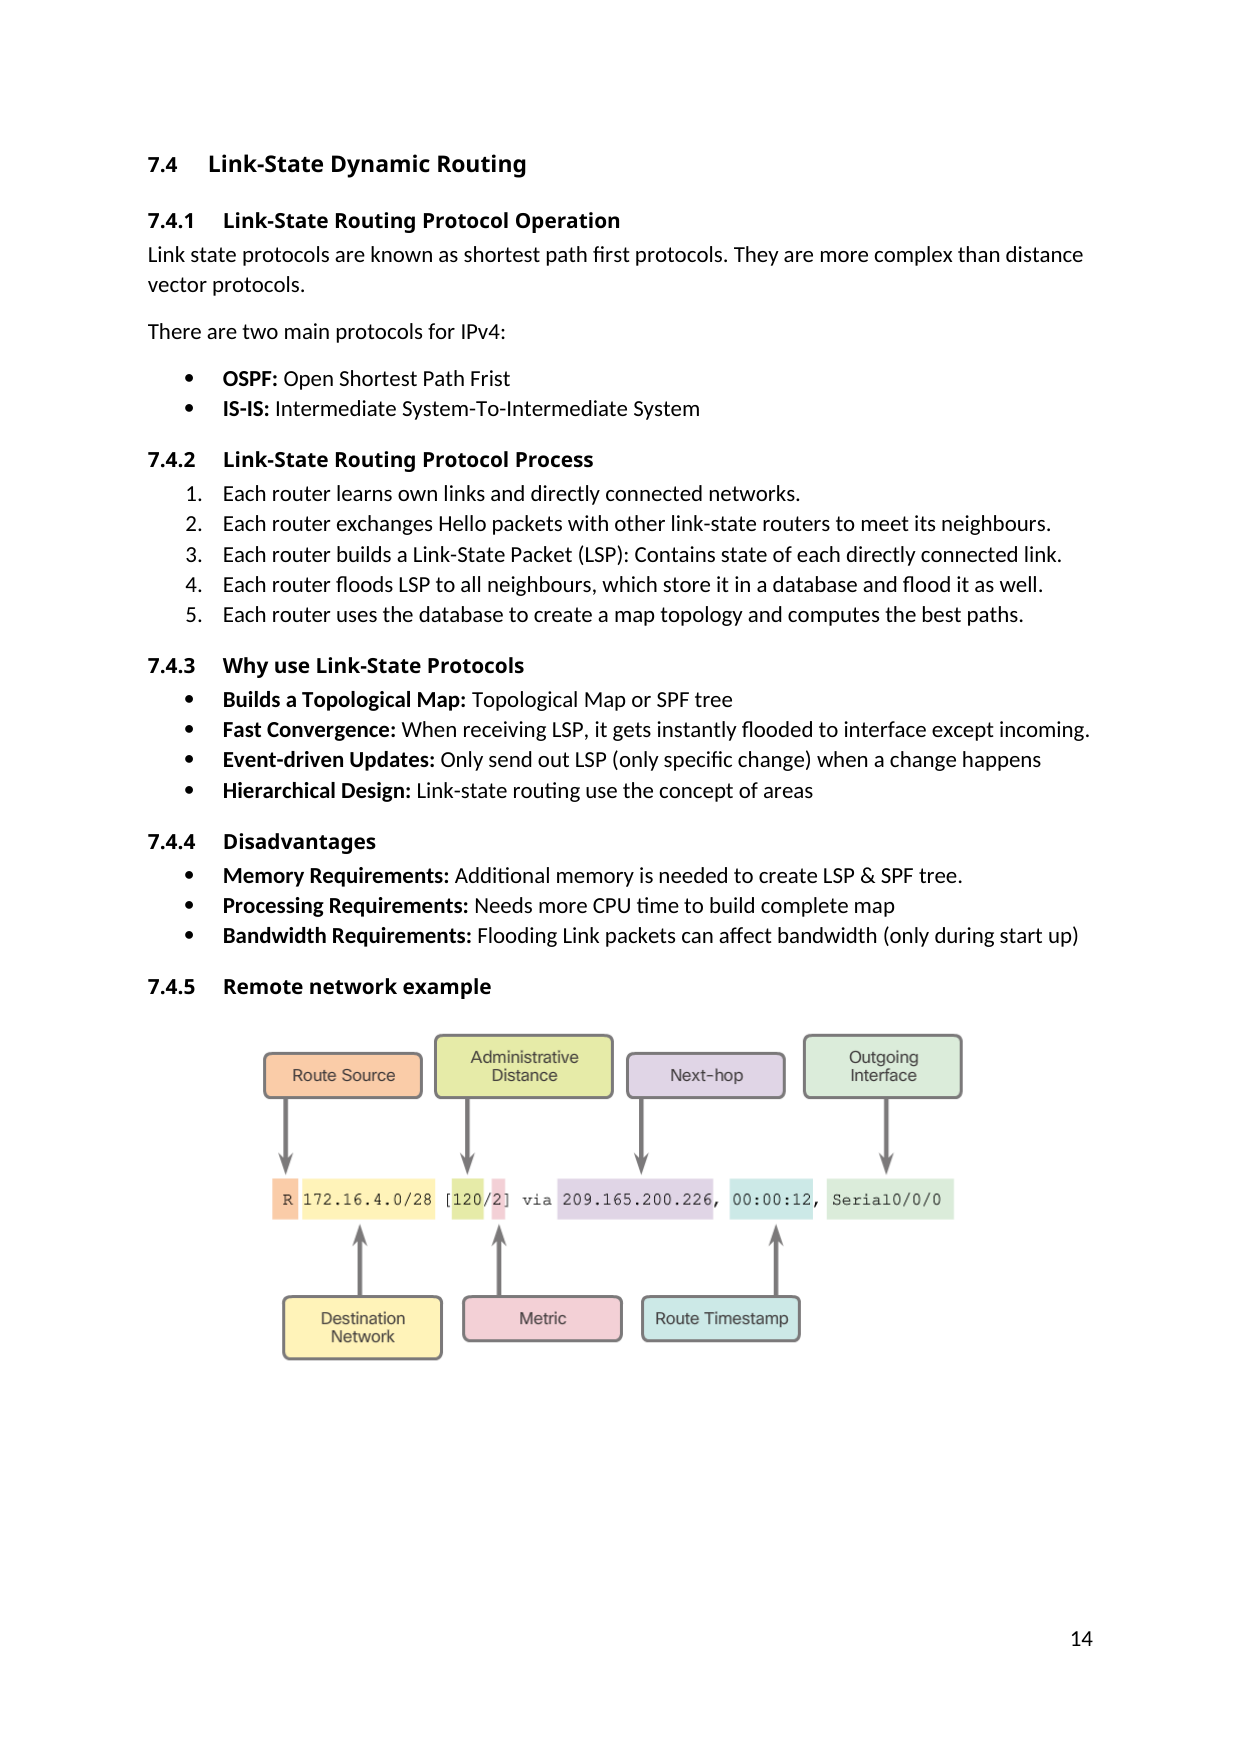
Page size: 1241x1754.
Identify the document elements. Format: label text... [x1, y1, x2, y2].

list Bandwidth Requirements: Flooding Link packets can affect bandwidth (only during start up) [185, 921, 1093, 949]
list Each router uses the database to create a map topology and computes the best paths. [185, 600, 1093, 628]
list Processing Requirements: Needs more CPU time to build complete map [185, 891, 1093, 919]
list Fast Convergence: When receiving LSP, it gets instantly flooded to interface except incoming. [185, 715, 1093, 743]
list Each router floods LSP to all neighbours, which store it in a database and flood it as well. [185, 570, 1093, 598]
list Each router exchanges Hello packets with other link-state routers to meet its neighbours. [185, 509, 1093, 537]
list IS-IS: Intermediate System-To-Intermediate System [185, 394, 1093, 422]
subtitle Why use Link-State Protocols [148, 651, 1093, 679]
list Builds a Topological Map: Topological Map or SPF tree [185, 685, 1093, 713]
subtitle Link-State Routing Protocol Process [148, 445, 1093, 474]
subtitle Link-State Routing Protocol Operation [148, 206, 1093, 234]
text There are two main protocols for IPv4: [148, 317, 1093, 345]
list Each router builds a Link-State Packet (LSP): Contains state of each directly connected link. [185, 540, 1093, 568]
list Memory Requirements: Additional memory is needed to create LSP & SPF tree. [185, 861, 1093, 889]
list OSPF: Open Shortest Path Frist [185, 364, 1093, 392]
subtitle Link-State Dynamic Routing [148, 148, 1093, 179]
picture [237, 1006, 1003, 1388]
list Each router learns own links and directly connected networks. [185, 479, 1093, 507]
subtitle Remote network example [148, 972, 1093, 1001]
text Link state protocols are known as shortest path first protocols. They are more complex than distance vector protocols. [148, 240, 1093, 298]
subtitle Disadvantages [148, 827, 1093, 855]
list Event-driven Updates: Only send out LSP (only specific change) when a change happens [185, 746, 1093, 774]
list Hierarchical Design: Link-state routing use the concept of areas [185, 776, 1093, 804]
